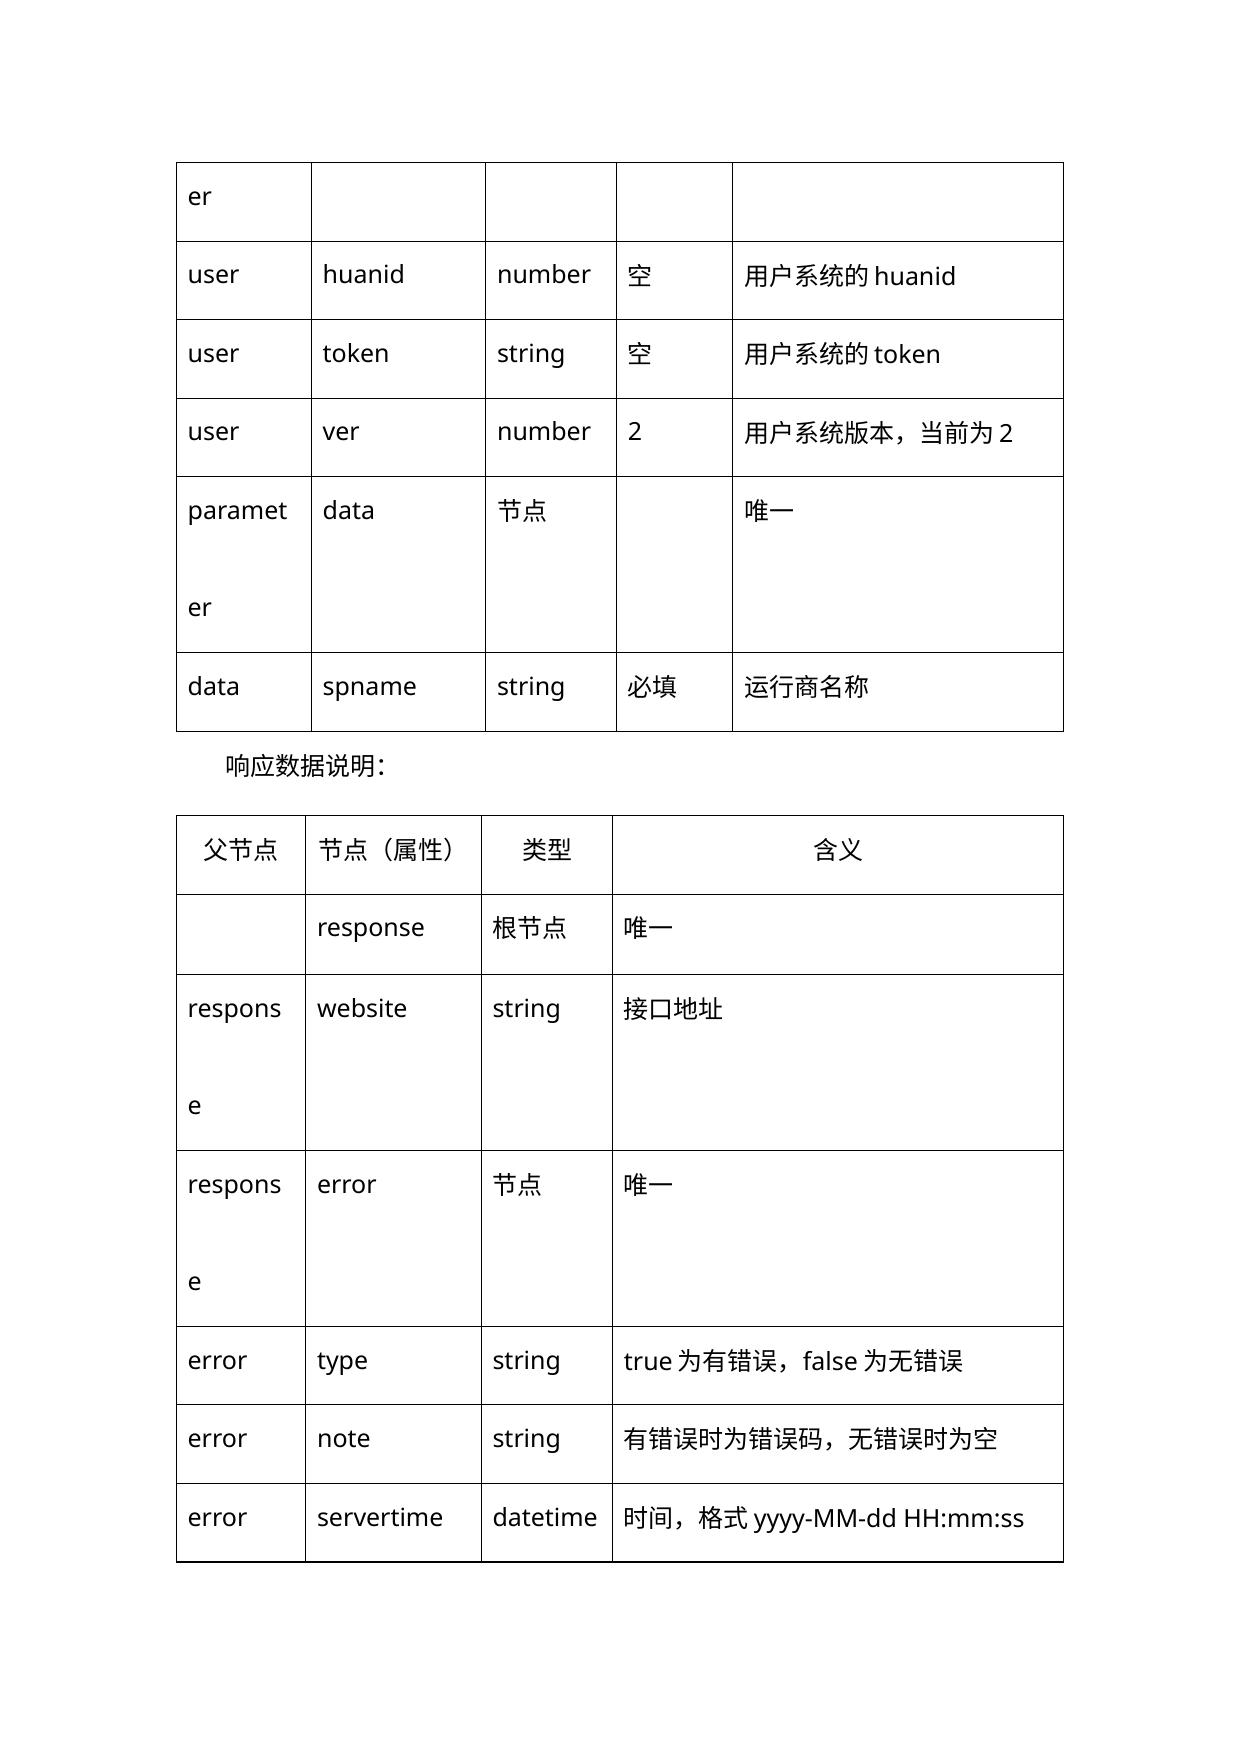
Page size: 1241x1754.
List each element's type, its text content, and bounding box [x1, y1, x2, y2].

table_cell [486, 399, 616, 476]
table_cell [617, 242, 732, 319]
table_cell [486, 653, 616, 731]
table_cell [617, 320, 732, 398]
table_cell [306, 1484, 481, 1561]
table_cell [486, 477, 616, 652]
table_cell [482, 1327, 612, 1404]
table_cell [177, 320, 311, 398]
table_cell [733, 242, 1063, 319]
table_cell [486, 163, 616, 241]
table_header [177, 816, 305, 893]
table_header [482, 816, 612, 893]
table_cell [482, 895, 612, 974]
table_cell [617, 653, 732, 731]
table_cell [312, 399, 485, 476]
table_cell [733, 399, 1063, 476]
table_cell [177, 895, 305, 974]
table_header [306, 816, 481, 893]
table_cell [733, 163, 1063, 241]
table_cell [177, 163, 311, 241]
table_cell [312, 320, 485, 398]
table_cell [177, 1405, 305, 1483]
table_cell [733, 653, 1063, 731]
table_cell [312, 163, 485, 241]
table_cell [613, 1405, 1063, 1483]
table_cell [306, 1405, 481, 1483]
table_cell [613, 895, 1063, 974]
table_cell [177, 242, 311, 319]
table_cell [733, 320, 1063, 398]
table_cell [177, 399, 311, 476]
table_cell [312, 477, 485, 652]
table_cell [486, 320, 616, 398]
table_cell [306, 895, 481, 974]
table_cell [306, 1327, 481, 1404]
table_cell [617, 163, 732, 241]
text 响应数据说明： [225, 732, 1053, 797]
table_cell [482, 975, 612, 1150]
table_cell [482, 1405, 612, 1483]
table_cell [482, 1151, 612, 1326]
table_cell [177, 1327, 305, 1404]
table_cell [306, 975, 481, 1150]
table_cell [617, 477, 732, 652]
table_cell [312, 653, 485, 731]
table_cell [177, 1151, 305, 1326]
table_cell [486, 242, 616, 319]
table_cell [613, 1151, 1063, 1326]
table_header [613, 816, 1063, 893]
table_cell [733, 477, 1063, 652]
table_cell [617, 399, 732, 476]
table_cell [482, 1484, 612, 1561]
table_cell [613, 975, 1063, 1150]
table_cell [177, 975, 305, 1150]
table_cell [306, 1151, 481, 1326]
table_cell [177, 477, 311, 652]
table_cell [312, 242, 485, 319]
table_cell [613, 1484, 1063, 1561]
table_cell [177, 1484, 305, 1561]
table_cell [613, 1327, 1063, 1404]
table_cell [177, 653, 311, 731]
